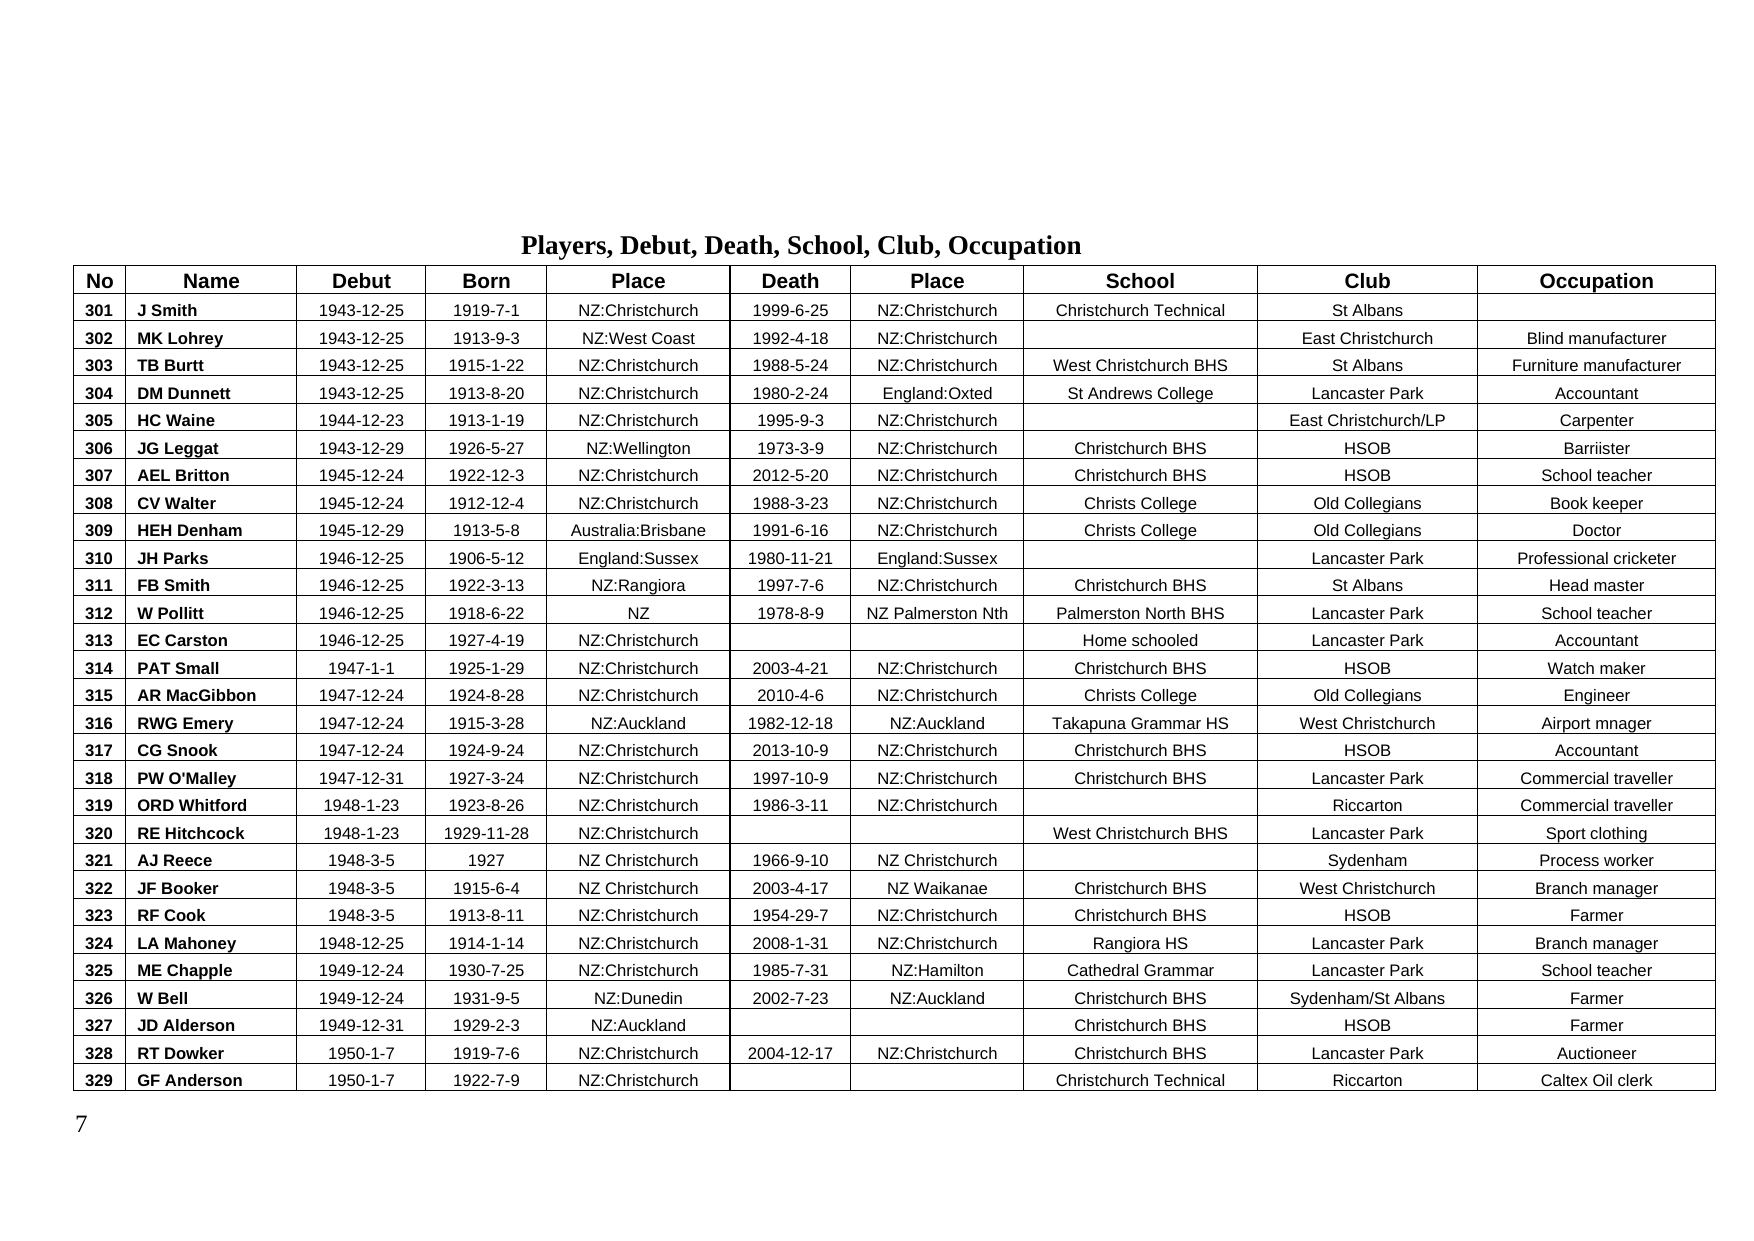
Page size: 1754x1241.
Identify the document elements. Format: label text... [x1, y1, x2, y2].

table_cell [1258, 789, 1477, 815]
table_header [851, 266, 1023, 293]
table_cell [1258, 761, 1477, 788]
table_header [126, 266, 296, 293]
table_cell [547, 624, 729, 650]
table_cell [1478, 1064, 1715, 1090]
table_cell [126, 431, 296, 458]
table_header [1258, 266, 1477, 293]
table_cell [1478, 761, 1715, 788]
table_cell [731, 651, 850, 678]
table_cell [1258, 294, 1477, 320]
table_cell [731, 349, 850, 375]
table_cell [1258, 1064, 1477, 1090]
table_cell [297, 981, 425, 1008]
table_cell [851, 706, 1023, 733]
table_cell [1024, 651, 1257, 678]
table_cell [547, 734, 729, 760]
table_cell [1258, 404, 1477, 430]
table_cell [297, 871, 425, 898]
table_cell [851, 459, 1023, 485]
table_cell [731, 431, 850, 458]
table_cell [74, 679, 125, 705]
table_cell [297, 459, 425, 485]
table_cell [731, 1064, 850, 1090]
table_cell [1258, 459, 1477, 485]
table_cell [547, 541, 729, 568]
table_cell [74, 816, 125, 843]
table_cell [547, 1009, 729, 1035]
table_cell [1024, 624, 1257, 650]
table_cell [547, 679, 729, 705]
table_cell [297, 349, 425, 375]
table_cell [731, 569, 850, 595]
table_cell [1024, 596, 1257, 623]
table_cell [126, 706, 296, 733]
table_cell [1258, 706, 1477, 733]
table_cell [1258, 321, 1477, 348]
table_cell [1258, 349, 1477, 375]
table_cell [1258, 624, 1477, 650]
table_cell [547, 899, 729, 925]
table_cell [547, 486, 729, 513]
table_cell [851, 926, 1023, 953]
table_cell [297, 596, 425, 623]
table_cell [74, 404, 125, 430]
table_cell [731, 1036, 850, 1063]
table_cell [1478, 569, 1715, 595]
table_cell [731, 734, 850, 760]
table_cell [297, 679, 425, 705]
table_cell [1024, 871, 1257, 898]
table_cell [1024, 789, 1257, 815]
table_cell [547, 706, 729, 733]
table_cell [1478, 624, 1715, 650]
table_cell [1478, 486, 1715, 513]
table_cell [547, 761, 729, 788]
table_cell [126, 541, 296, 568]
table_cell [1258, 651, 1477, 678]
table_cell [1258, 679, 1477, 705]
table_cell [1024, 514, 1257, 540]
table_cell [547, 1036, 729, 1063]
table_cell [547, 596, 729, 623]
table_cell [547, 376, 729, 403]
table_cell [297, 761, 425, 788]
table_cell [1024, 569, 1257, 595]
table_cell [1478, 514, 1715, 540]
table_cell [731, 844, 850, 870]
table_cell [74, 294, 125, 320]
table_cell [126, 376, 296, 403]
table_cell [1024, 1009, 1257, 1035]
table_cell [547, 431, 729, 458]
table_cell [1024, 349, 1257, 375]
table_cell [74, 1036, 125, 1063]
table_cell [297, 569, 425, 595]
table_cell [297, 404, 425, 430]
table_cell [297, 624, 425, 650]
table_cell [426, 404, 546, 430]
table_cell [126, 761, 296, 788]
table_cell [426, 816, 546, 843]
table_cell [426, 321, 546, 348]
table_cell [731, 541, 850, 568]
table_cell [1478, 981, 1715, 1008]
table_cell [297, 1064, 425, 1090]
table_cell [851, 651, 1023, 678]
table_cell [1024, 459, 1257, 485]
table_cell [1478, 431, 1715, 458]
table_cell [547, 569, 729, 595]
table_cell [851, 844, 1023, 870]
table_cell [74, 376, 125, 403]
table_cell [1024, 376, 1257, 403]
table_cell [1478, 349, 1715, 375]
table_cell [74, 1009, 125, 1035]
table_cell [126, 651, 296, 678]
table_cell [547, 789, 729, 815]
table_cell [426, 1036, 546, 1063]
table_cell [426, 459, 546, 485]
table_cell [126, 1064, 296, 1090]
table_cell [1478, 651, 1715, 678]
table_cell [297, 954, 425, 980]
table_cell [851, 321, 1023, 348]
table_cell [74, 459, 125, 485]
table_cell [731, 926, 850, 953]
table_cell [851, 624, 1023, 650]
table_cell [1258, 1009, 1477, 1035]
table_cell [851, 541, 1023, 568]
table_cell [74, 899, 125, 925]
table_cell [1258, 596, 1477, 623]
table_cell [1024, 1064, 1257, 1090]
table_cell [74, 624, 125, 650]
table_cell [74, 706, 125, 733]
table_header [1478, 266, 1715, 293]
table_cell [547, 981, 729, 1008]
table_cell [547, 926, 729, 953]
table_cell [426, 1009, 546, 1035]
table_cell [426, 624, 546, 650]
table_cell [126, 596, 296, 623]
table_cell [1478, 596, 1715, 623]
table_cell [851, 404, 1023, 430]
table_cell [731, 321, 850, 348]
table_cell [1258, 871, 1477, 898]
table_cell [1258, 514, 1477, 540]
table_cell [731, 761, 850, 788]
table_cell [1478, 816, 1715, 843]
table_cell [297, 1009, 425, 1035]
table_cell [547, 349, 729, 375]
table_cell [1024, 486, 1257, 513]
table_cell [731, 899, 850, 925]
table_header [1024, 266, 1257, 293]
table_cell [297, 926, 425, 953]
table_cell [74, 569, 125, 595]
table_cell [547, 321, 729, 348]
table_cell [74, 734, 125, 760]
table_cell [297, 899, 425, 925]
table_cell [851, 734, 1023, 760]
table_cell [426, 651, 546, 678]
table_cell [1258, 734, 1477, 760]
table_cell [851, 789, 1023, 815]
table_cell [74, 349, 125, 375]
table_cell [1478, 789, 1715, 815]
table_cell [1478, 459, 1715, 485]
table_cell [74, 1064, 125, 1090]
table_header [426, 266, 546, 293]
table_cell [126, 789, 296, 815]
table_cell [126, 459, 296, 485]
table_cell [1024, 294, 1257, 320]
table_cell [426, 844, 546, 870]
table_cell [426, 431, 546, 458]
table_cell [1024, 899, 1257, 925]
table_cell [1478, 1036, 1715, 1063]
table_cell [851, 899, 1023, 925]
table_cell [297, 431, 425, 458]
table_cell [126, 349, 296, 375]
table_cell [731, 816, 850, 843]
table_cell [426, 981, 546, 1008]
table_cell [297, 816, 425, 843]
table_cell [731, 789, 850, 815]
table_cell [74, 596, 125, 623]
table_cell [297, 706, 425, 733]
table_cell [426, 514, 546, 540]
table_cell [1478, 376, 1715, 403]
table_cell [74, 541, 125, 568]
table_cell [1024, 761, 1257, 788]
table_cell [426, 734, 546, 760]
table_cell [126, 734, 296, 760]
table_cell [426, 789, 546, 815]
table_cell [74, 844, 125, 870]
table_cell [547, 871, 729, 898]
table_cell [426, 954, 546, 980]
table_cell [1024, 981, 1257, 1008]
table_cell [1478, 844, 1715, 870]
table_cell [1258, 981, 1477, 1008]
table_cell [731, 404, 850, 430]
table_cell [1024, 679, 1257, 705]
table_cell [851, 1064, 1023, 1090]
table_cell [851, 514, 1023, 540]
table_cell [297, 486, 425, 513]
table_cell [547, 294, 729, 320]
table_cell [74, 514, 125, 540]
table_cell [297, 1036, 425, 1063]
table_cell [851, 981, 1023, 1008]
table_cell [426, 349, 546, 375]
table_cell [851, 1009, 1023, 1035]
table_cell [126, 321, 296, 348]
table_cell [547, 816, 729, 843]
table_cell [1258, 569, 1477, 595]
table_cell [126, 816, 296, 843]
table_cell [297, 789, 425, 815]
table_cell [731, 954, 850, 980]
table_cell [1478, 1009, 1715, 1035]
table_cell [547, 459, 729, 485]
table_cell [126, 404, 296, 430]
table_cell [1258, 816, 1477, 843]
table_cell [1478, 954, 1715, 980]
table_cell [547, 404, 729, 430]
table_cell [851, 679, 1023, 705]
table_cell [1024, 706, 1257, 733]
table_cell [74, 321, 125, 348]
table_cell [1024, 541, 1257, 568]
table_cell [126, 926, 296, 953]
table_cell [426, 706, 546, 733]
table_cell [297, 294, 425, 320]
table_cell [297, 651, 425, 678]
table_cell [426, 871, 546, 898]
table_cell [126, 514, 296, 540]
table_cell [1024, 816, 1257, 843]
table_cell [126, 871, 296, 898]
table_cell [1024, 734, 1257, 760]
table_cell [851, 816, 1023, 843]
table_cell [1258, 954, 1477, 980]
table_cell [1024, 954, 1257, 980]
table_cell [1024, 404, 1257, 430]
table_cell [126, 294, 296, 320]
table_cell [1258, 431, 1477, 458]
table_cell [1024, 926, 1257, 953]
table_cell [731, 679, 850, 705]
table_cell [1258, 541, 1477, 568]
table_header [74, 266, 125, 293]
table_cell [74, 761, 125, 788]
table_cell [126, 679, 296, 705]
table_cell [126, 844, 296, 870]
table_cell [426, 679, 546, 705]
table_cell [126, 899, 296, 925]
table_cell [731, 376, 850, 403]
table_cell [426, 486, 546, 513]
text Players, Debut, Death, School, Club, Occupation [75, 229, 1679, 260]
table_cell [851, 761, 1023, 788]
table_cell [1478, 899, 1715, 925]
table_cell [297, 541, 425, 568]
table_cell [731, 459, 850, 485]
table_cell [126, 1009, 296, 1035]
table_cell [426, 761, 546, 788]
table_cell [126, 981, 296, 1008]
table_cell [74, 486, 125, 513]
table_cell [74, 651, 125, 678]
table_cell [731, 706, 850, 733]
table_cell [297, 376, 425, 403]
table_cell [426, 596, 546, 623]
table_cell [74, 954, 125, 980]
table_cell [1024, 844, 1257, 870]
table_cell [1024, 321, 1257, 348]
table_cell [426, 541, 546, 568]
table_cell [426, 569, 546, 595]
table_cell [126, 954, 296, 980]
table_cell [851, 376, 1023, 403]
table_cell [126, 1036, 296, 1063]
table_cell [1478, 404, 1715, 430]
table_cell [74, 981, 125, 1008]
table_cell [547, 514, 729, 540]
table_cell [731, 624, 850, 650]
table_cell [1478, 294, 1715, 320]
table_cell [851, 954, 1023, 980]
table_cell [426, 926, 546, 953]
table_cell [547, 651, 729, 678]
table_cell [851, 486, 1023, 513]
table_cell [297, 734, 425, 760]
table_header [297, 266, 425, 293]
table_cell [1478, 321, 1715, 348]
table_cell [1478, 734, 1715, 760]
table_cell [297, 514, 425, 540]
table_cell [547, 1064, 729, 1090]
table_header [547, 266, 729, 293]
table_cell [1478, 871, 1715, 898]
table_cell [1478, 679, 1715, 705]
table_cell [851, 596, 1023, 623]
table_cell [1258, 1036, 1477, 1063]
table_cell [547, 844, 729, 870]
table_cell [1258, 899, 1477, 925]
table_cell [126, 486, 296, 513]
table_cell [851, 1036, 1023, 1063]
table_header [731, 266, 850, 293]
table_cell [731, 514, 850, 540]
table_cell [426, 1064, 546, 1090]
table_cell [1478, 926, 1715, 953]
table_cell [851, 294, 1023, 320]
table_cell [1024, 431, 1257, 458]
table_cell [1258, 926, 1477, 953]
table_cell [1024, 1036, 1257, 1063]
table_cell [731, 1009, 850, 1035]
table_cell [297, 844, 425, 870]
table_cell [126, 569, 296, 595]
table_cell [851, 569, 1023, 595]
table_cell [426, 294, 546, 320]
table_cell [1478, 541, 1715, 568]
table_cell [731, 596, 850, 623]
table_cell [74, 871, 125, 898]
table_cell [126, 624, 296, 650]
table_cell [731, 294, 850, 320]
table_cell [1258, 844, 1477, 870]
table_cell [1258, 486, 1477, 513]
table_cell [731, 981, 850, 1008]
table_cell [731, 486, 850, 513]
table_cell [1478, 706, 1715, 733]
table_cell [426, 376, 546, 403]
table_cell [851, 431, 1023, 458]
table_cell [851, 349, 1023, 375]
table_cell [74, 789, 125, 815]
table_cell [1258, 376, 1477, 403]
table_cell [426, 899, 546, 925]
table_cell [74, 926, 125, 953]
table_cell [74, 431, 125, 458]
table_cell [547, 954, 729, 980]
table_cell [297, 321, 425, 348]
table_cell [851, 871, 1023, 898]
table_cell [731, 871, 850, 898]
